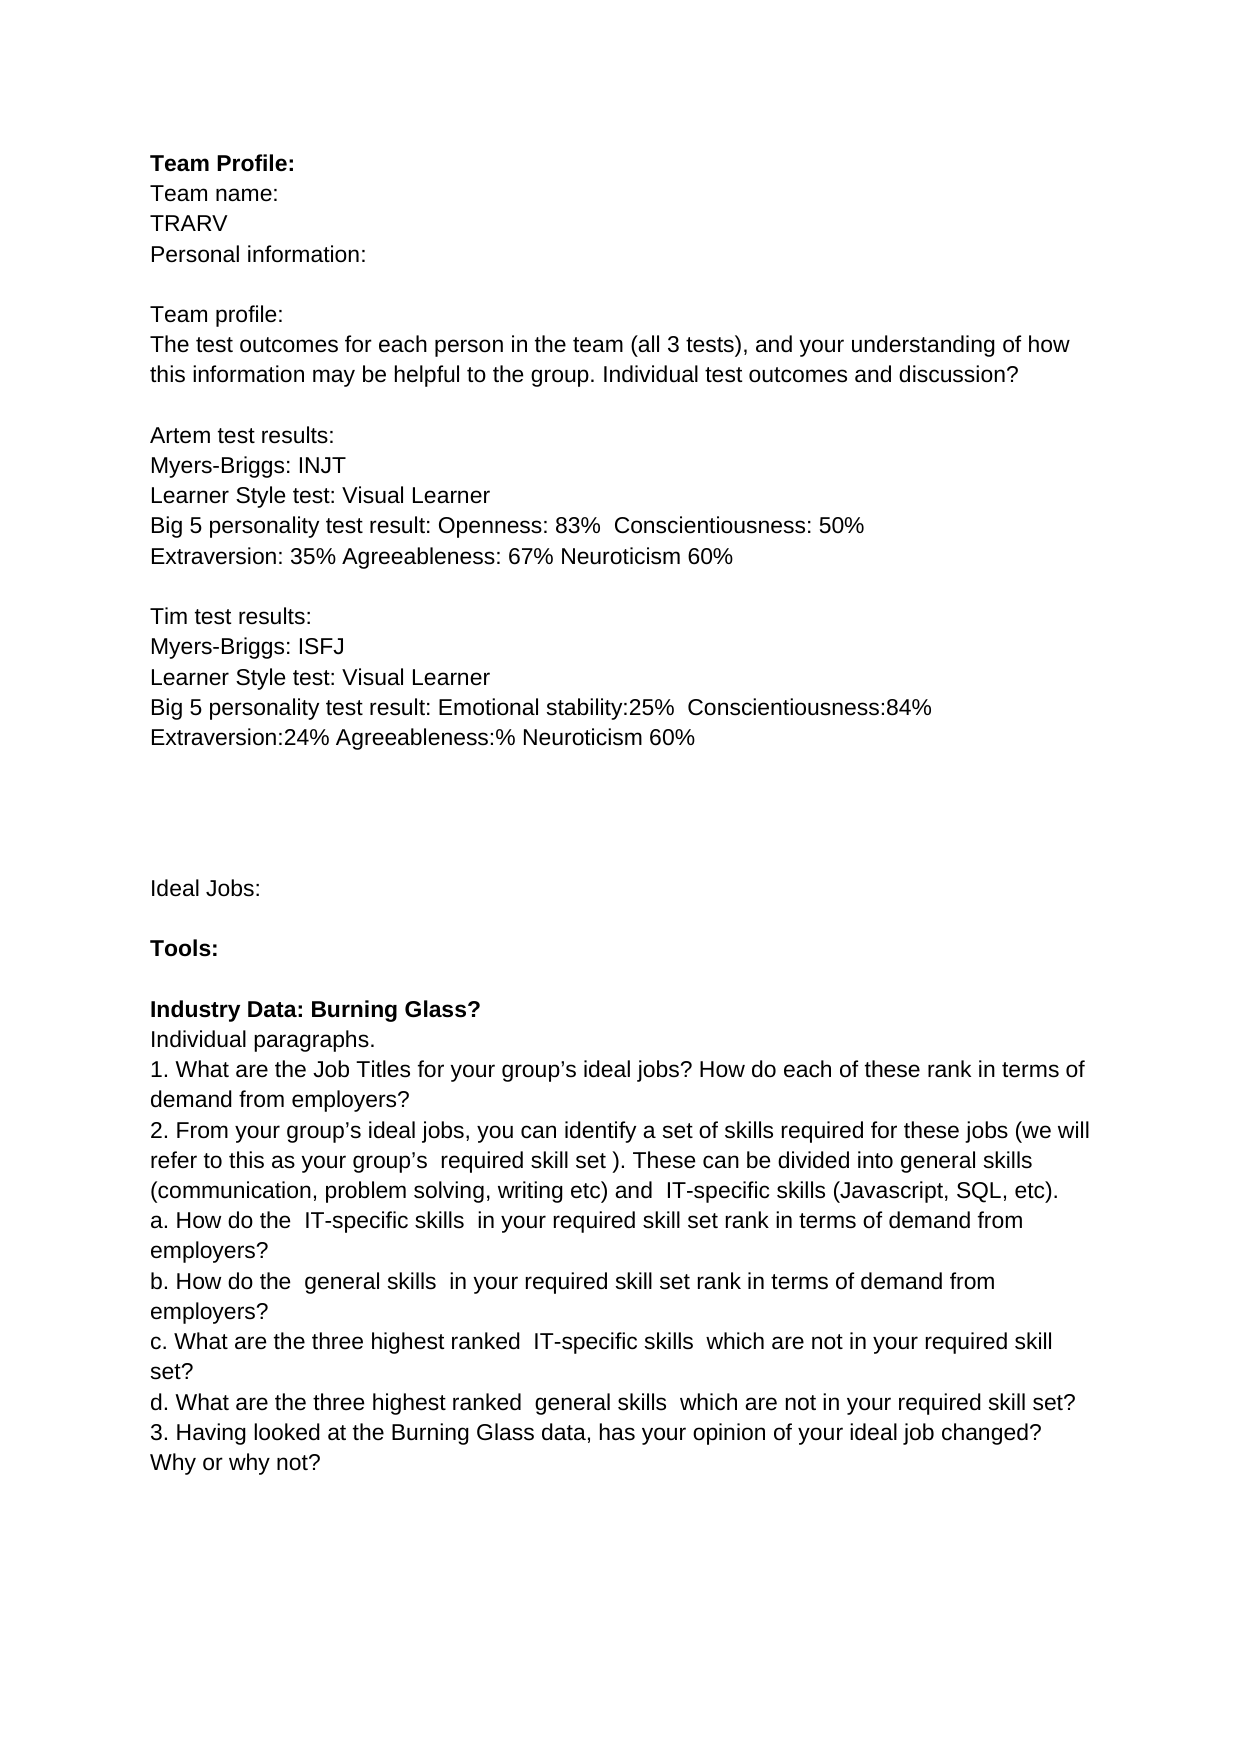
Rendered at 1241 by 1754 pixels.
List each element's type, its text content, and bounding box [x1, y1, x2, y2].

text Learner Style test: Visual Learner [150, 482, 1090, 509]
text Extraversion: 35% Agreeableness: 67% Neuroticism 60% [150, 543, 1090, 569]
text Artem test results: [150, 422, 1090, 448]
text Extraversion:24% Agreeableness:% Neuroticism 60% [150, 724, 1090, 750]
text Industry Data: Burning Glass? [150, 996, 1090, 1022]
text Tools: [150, 935, 1090, 962]
text Tim test results: [150, 603, 1090, 629]
text Team Profile: [150, 150, 1090, 176]
text Learner Style test: Visual Learner [150, 663, 1090, 690]
text The test outcomes for each person in the team (all 3 tests), and your understanding of how this information may be helpful to the group. Individual test outcomes and discussion? [150, 331, 1090, 388]
text Personal information: [150, 241, 1090, 267]
text Myers-Briggs: INJT [150, 452, 1090, 478]
text TRARV [150, 210, 1090, 237]
text 1. What are the Job Titles for your group’s ideal jobs? How do each of these rank in terms of demand from employers? 2. From your group’s ideal jobs, you can identify a set of skills required for these jobs (we will refer to this as your group’s required skill set ). These can be divided into general skills (communication, problem solving, writing etc) and IT-specific skills (Javascript, SQL, etc). a. How do the IT-specific skills in your required skill set rank in terms of demand from employers? b. How do the general skills in your required skill set rank in terms of demand from employers? c. What are the three highest ranked IT-specific skills which are not in your required skill set? d. What are the three highest ranked general skills which are not in your required skill set? 3. Having looked at the Burning Glass data, has your opinion of your ideal job changed? Why or why not? [150, 1056, 1090, 1475]
text Ideal Jobs: [150, 875, 1090, 901]
text Myers-Briggs: ISFJ [150, 633, 1090, 660]
text Team profile: [150, 301, 1090, 327]
text Team name: [150, 180, 1090, 207]
text Individual paragraphs. [150, 1026, 1090, 1052]
text Big 5 personality test result: Emotional stability:25% Conscientiousness:84% [150, 694, 1090, 720]
text Big 5 personality test result: Openness: 83% Conscientiousness: 50% [150, 512, 1090, 539]
